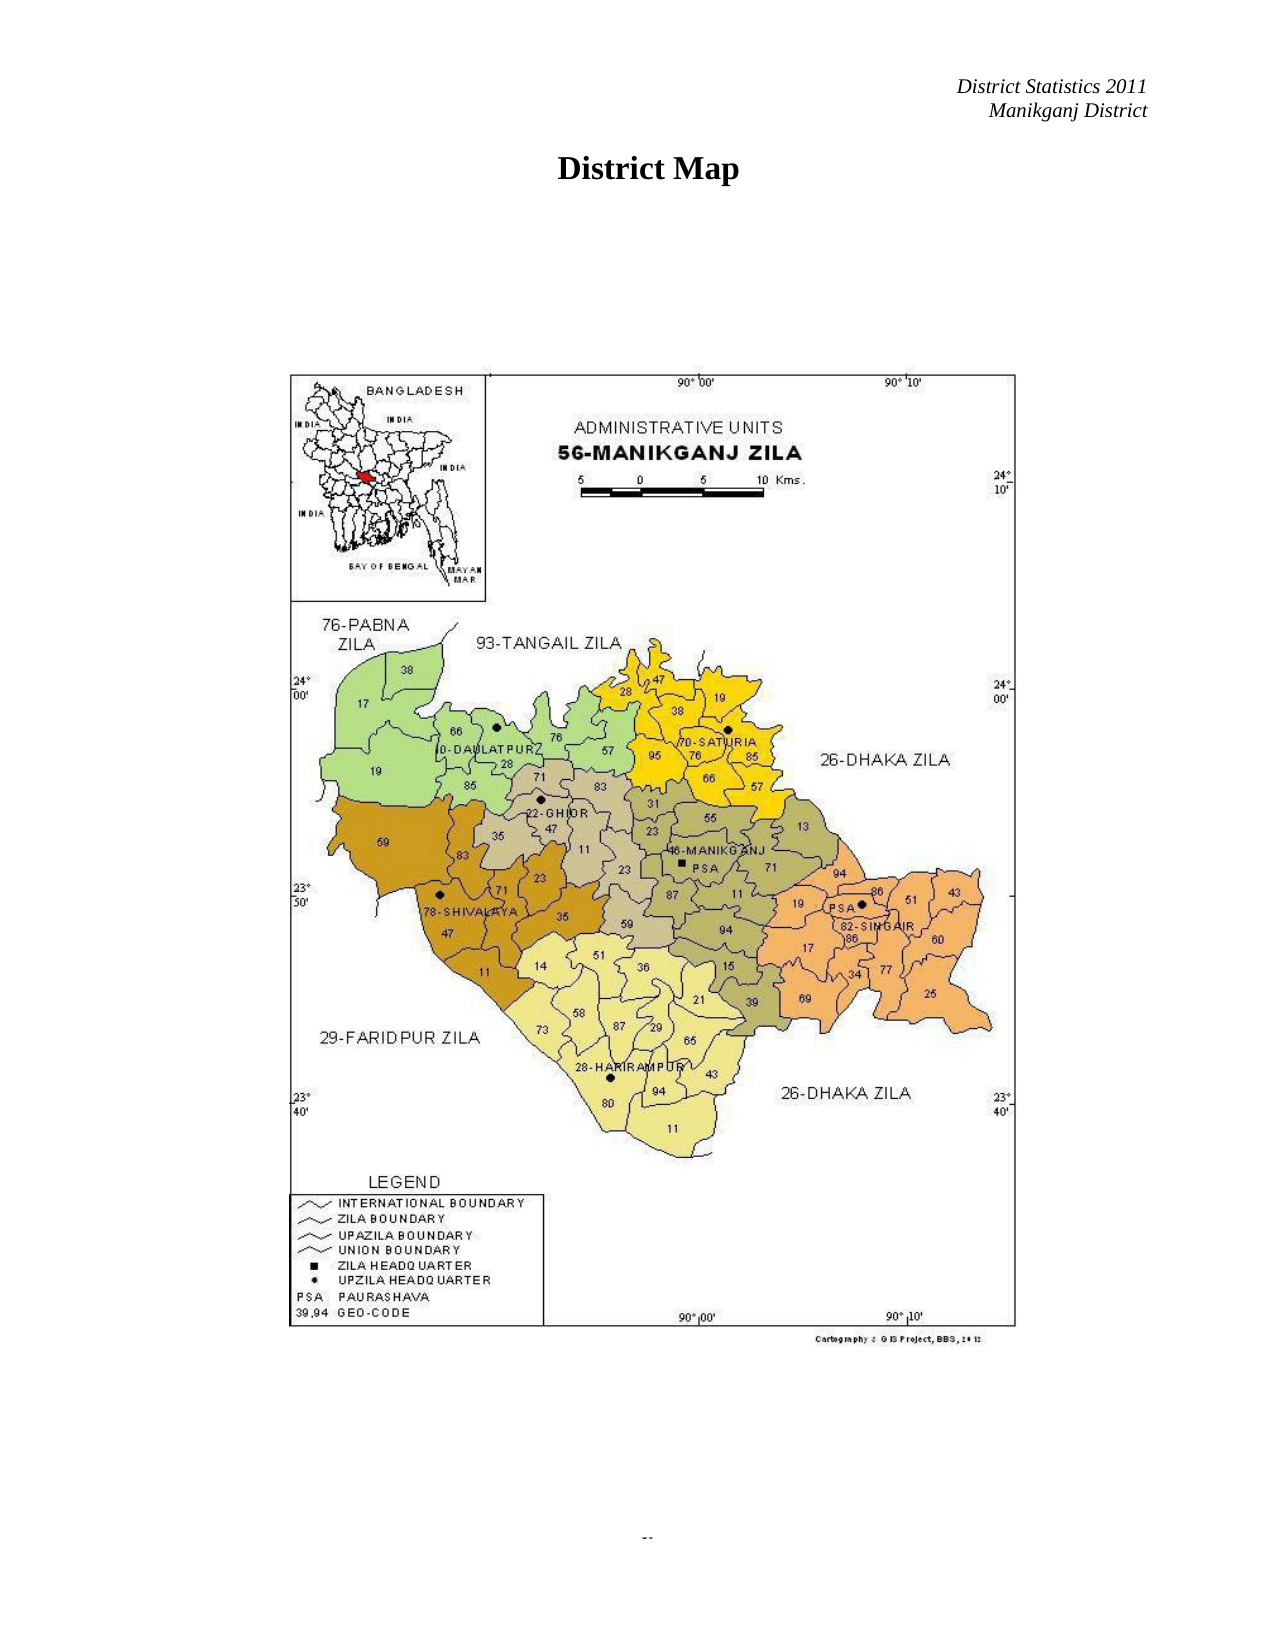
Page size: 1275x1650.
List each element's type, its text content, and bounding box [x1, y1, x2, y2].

picture [289, 365, 1017, 1347]
subtitle District Map [198, 149, 1100, 187]
